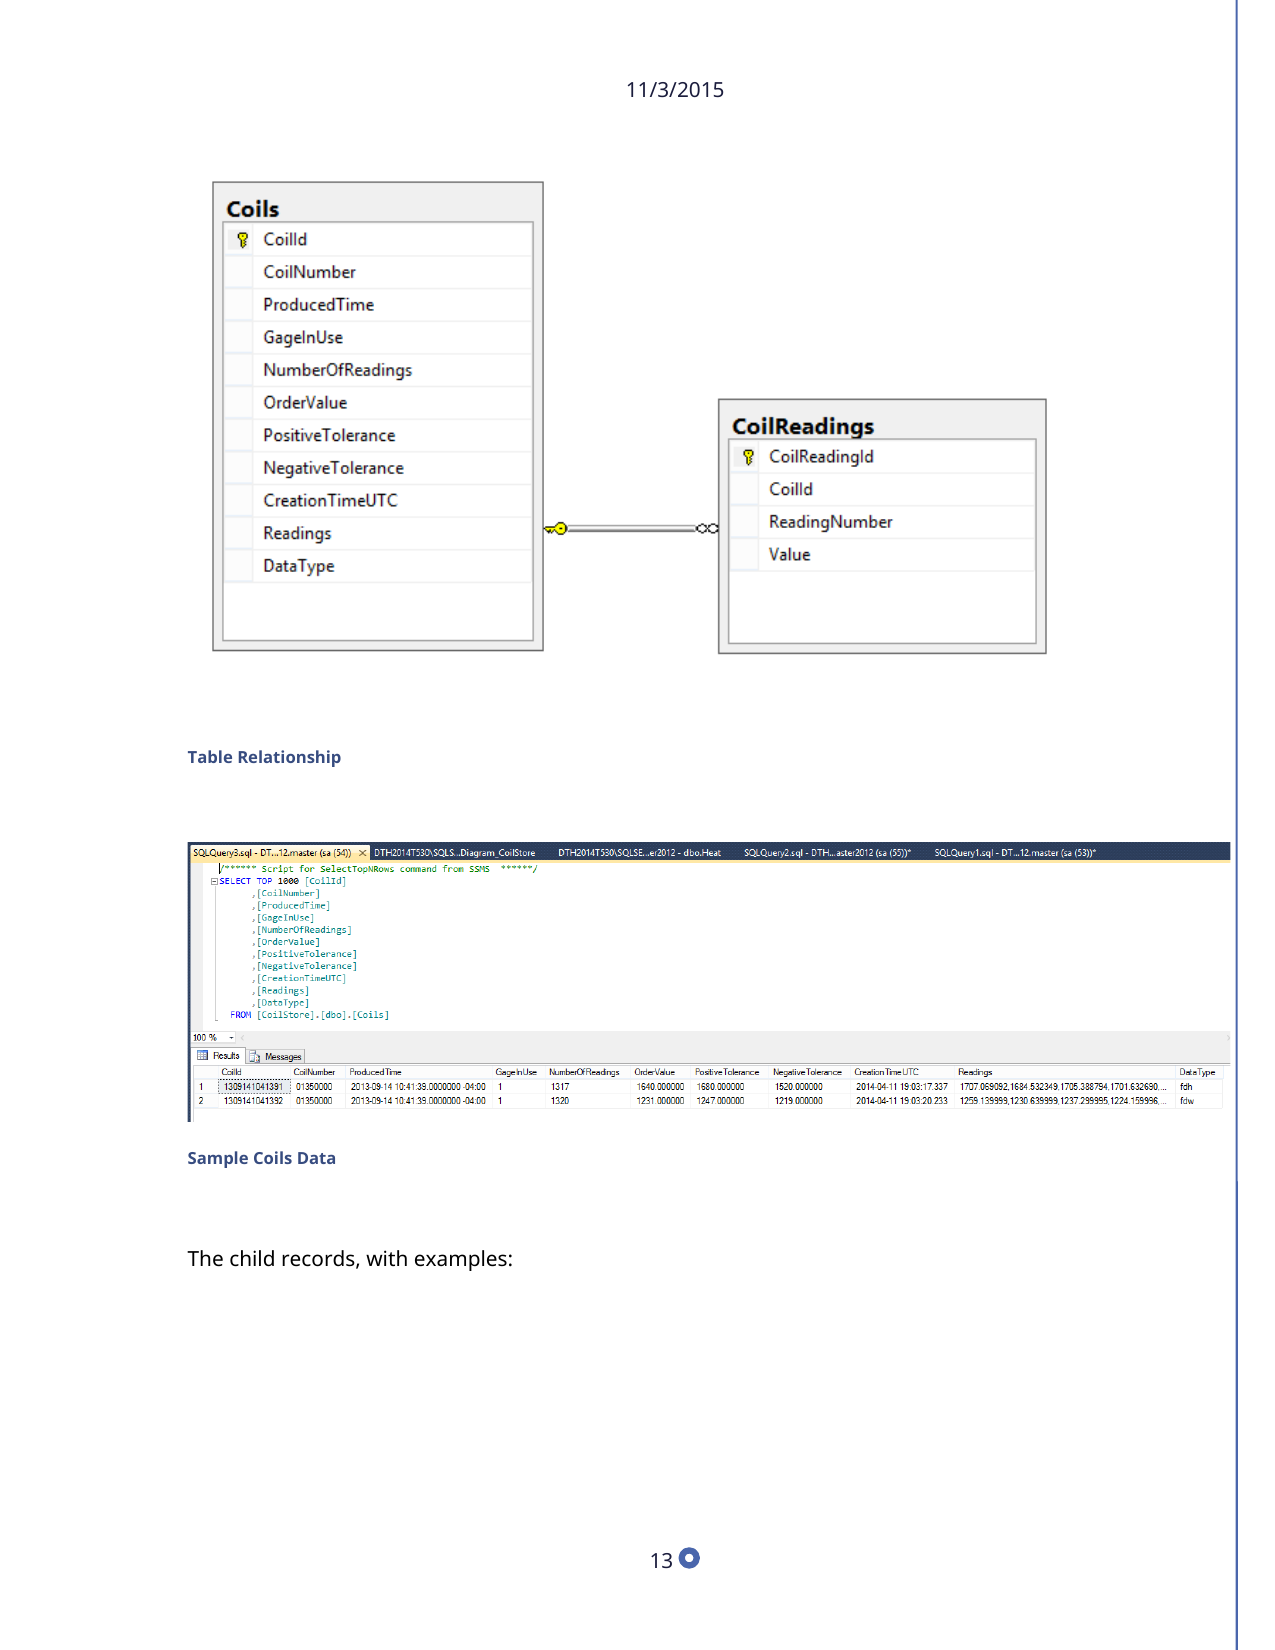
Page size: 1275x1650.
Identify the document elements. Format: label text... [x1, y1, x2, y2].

text Table Relationship [187, 745, 1087, 768]
text Sample Coils Data [187, 1147, 1087, 1169]
text The child records, with examples: [187, 1244, 1087, 1272]
